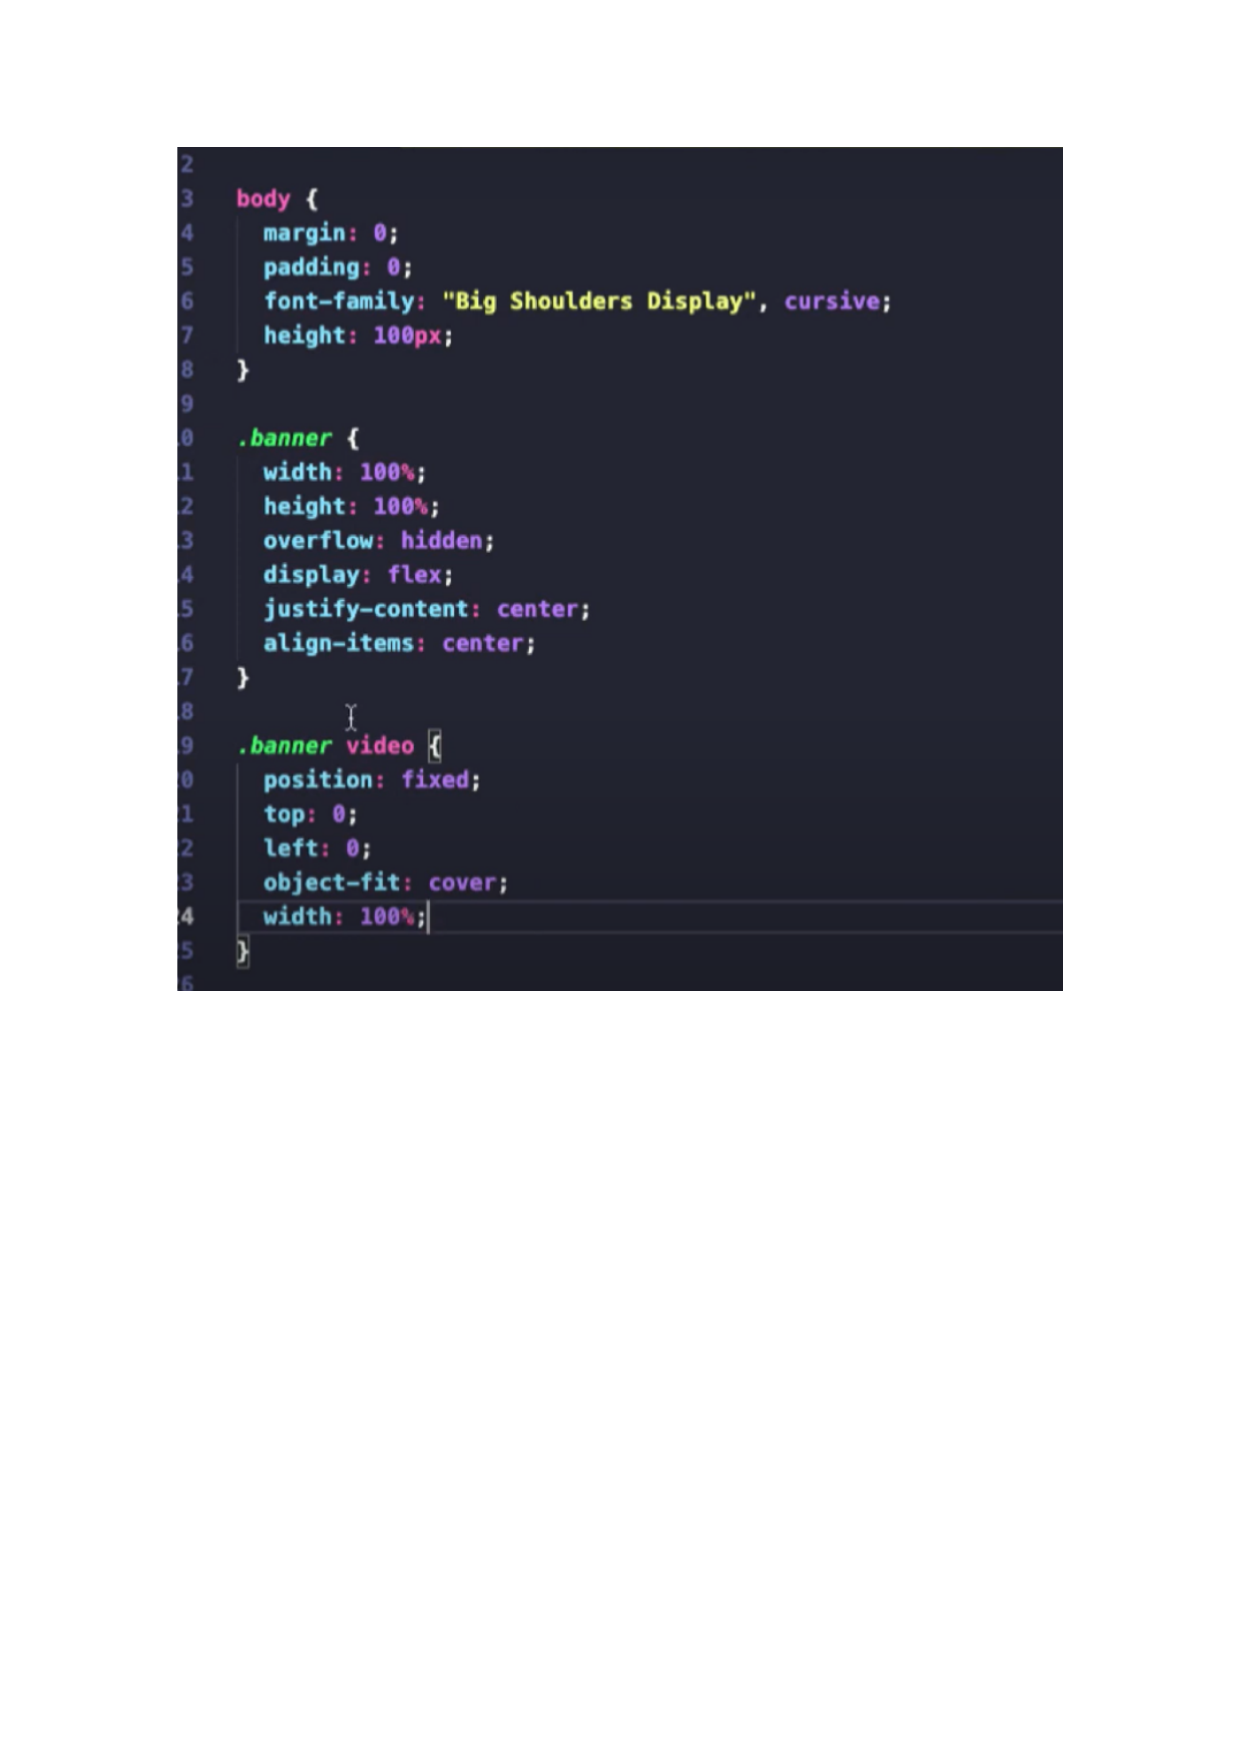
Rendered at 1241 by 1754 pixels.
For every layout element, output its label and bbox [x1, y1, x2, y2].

picture [177, 147, 1063, 991]
